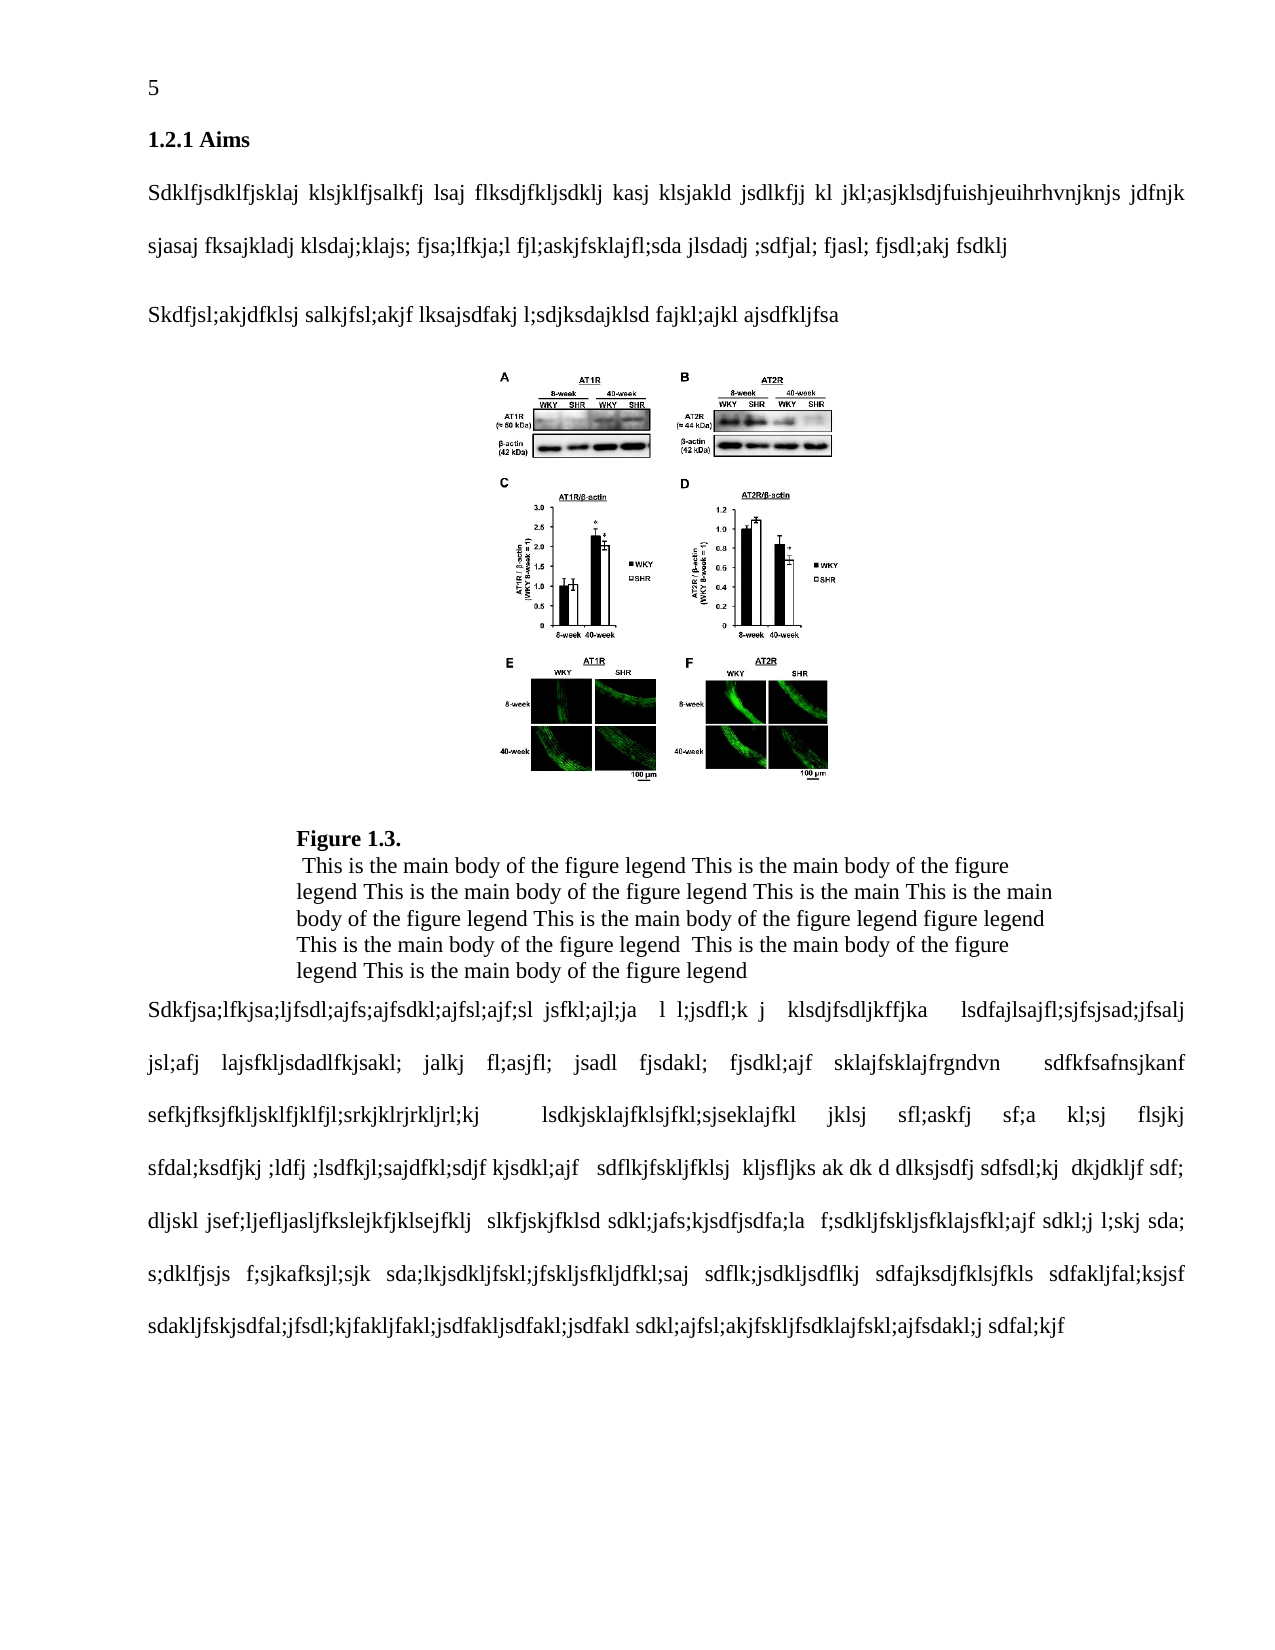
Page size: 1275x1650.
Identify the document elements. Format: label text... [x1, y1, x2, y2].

text This is the main body of the figure legend This is the main body of the figure legend This is the main body of the figure legend This is the main This is the main body of the figure legend This is the main body of the figure legend figure legend This is the main body of the figure legend This is the main body of the figure legend This is the main body of the figure legend [296, 852, 1069, 984]
subtitle Aims [148, 126, 1186, 153]
picture [494, 370, 840, 783]
text Sdkfjsa;lfkjsa;ljfsdl;ajfs;ajfsdkl;ajfsl;ajf;sl jsfkl;ajl;ja l l;jsdfl;k j klsdjfsdljkffjka lsdfajlsajfl;sjfsjsad;jfsalj jsl;afj lajsfkljsdadlfkjsakl; jalkj fl;asjfl; jsadl fjsdakl; fjsdkl;ajf sklajfsklajfrgndvn sdfkfsafnsjkanf sefkjfksjfkljsklfjklfjl;srkjklrjrkljrl;kj lsdkjsklajfklsjfkl;sjseklajfkl jklsj sfl;askfj sf;a kl;sj flsjkj sfdal;ksdfjkj ;ldfj ;lsdfkjl;sajdfkl;sdjf kjsdkl;ajf sdflkjfskljfklsj kljsfljks ak dk d dlksjsdfj sdfsdl;kj dkjdkljf sdf; dljskl jsef;ljefljasljfkslejkfjklsejfklj slkfjskjfklsd sdkl;jafs;kjsdfjsdfa;la f;sdkljfskljsfklajsfkl;ajf sdkl;j l;skj sda; s;dklfjsjs f;sjkafksjl;sjk sda;lkjsdkljfskl;jfskljsfkljdfkl;saj sdflk;jsdkljsdflkj sdfajksdjfklsjfkls sdfakljfal;ksjsf sdakljfskjsdfal;jfsdl;kjfakljfakl;jsdfakljsdfakl;jsdfakl sdkl;ajfsl;akjfskljfsdklajfskl;ajfsdakl;j sdfal;kjf [148, 996, 1186, 1339]
text Skdfjsl;akjdfklsj salkjfsl;akjf lksajsdfakj l;sdjksdajklsd fajkl;ajkl ajsdfkljfsa [148, 301, 1186, 328]
text Sdklfjsdklfjsklaj klsjklfjsalkfj lsaj flksdjfkljsdklj kasj klsjakld jsdlkfjj kl jkl;asjklsdjfuishjeuihrhvnjknjs jdfnjk sjasaj fksajkladj klsdaj;klajs; fjsa;lfkja;l fjl;askjfsklajfl;sda jlsdadj ;sdfjal; fjasl; fjsdl;akj fsdklj [148, 179, 1186, 258]
text Figure 1.3. [296, 826, 1186, 852]
